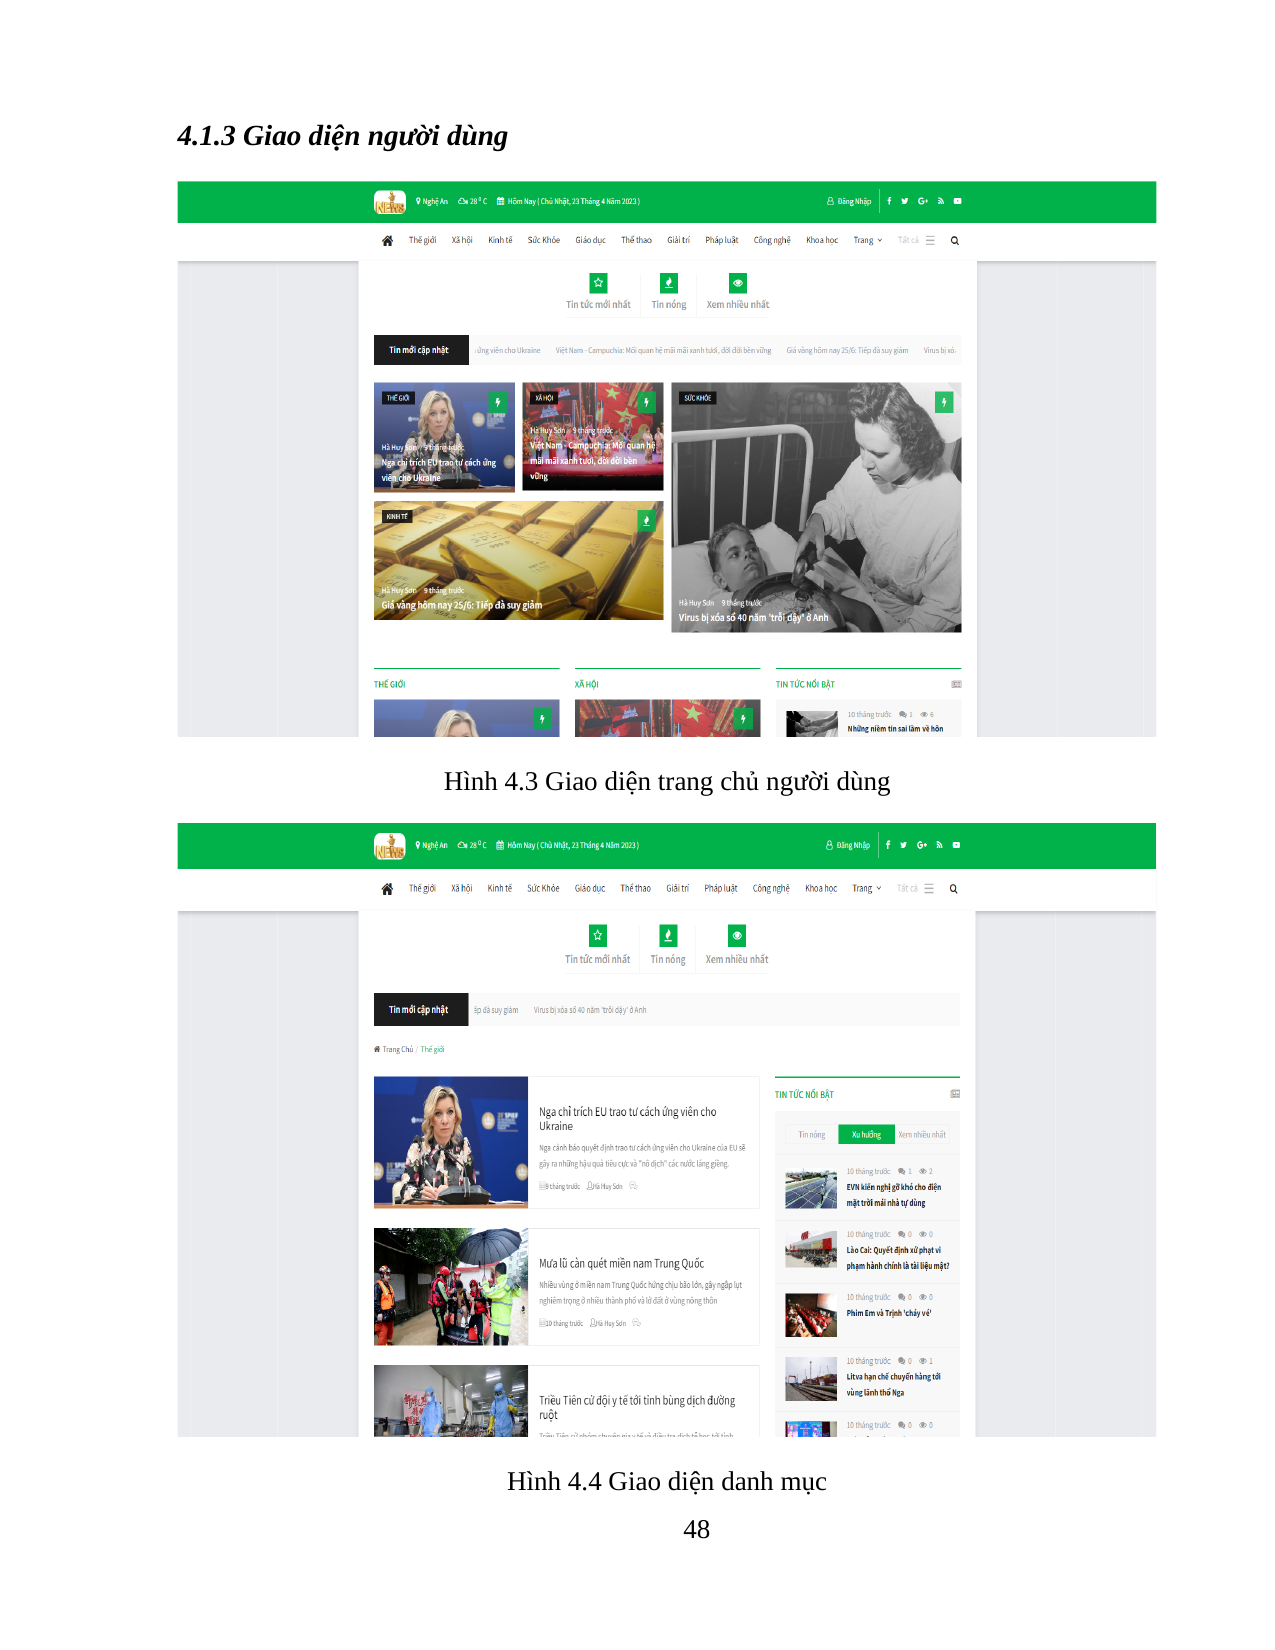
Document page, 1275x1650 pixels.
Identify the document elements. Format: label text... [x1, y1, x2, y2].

subtitle 4.1.3 Giao diện người dùng [177, 118, 1157, 152]
picture [177, 181, 1157, 737]
picture [177, 823, 1157, 1437]
text Hình 4.3 Giao diện trang chủ người dùng [177, 765, 1157, 796]
text Hình 4.4 Giao diện danh mục [177, 1465, 1157, 1496]
